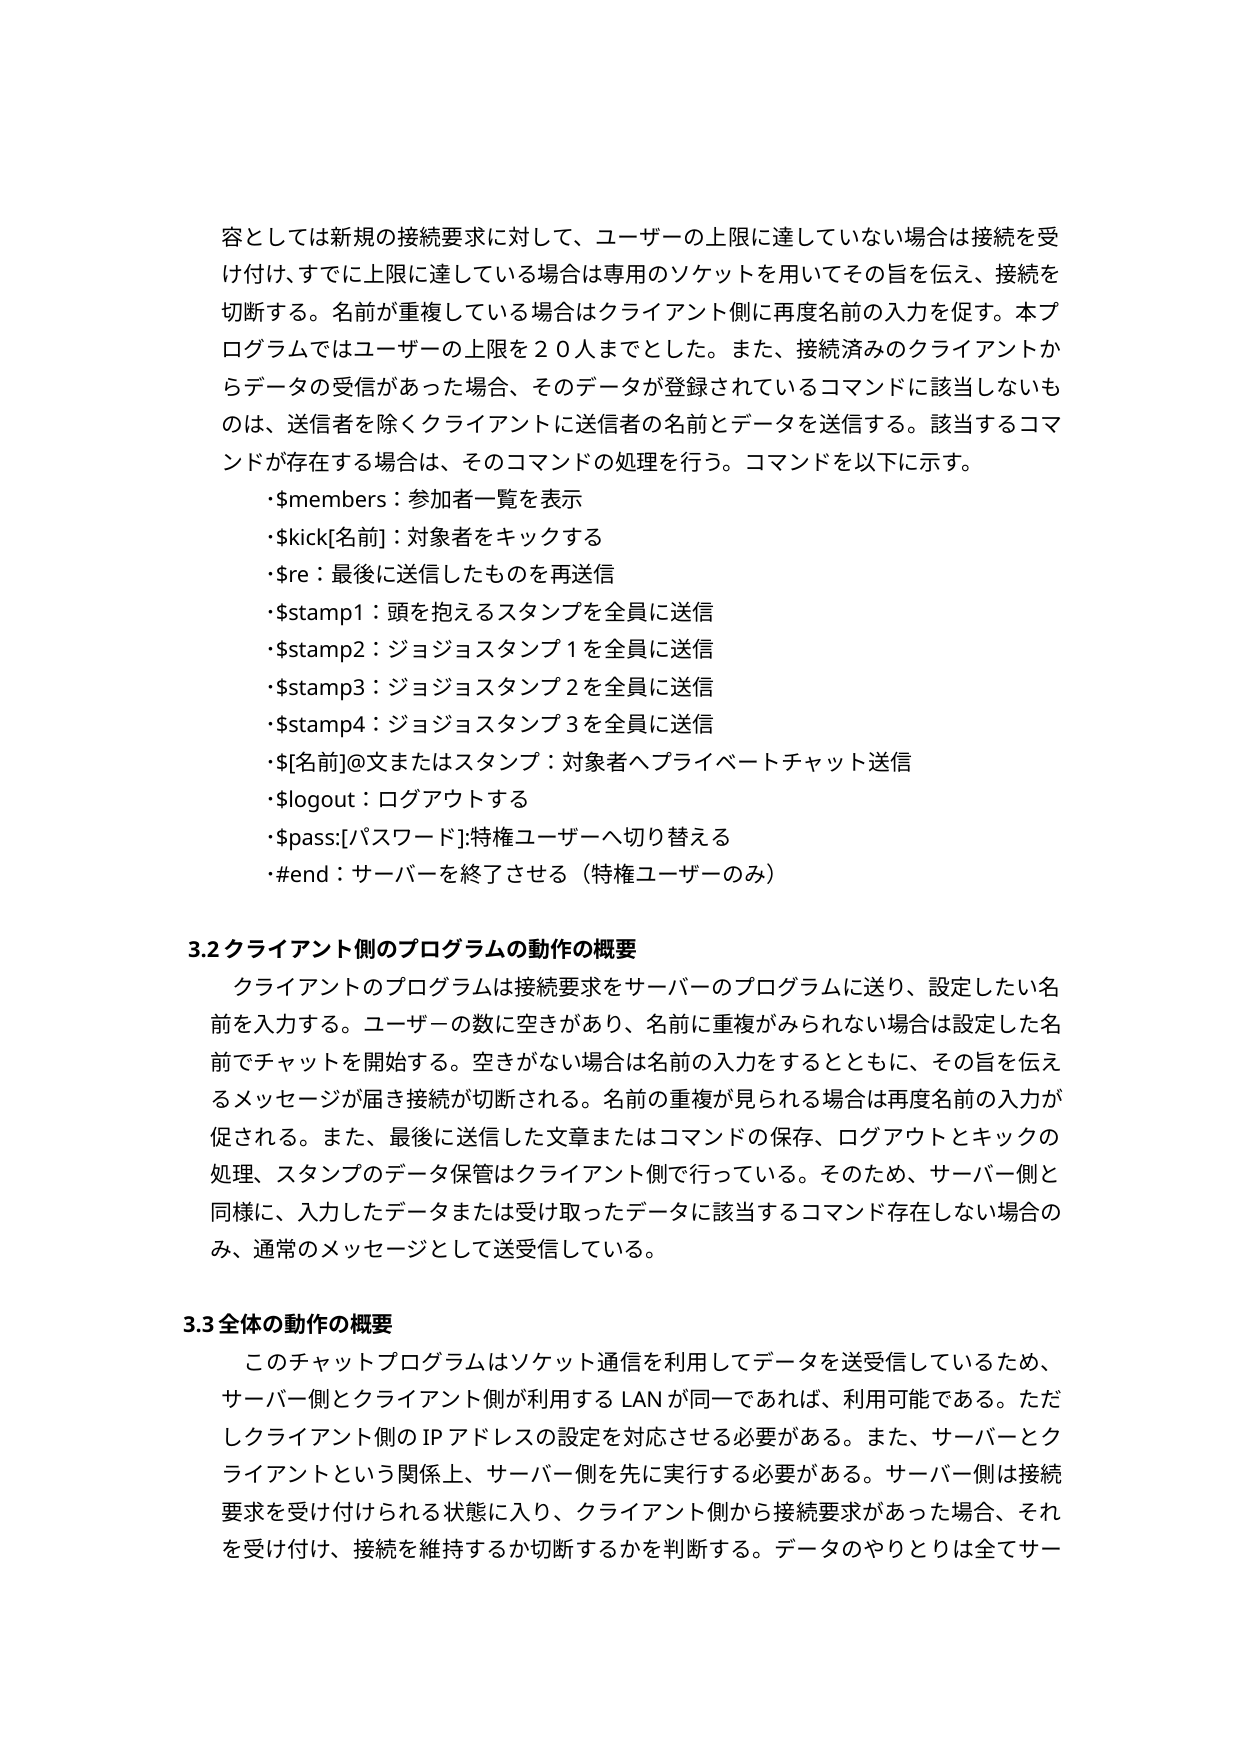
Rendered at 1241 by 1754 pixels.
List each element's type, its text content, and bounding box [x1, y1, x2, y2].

text ･$[名前]@文またはスタンプ：対象者へプライベートチャット送信 [177, 742, 1063, 779]
text クライアントのプログラムは接続要求をサーバーのプログラムに送り、設定したい名前を入力する。ユーザ－の数に空きがあり、名前に重複がみられない場合は設定した名前でチャットを開始する。空きがない場合は名前の入力をするとともに、その旨を伝えるメッセージが届き接続が切断される。名前の重複が見られる場合は再度名前の入力が促される。また、最後に送信した文章またはコマンドの保存、ログアウトとキックの処理、スタンプのデータ保管はクライアント側で行っている。そのため、サーバー側と同様に、入力したデータまたは受け取ったデータに該当するコマンド存在しない場合のみ、通常のメッセージとして送受信している。 [188, 967, 1063, 1267]
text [177, 217, 1063, 479]
text ･$stamp2：ジョジョスタンプ1を全員に送信 [177, 629, 1063, 667]
text 3.2クライアント側のプログラムの動作の概要 [177, 929, 1063, 967]
text ･$logout：ログアウトする [177, 779, 1063, 817]
text ･$re：最後に送信したものを再送信 [177, 554, 1063, 592]
text ･$stamp3：ジョジョスタンプ2を全員に送信 [177, 667, 1063, 704]
text ･$kick[名前]：対象者をキックする [177, 517, 1063, 554]
text ･#end：サーバーを終了させる（特権ユーザーのみ） [177, 854, 1063, 892]
text 3.3全体の動作の概要 [177, 1304, 1063, 1342]
text ･$stamp4：ジョジョスタンプ3を全員に送信 [177, 704, 1063, 742]
text ･$pass:[パスワード]:特権ユーザーへ切り替える [177, 817, 1063, 854]
text ･$members：参加者一覧を表示 [177, 479, 1063, 517]
text ･$stamp1：頭を抱えるスタンプを全員に送信 [177, 592, 1063, 629]
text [177, 1342, 1063, 1567]
